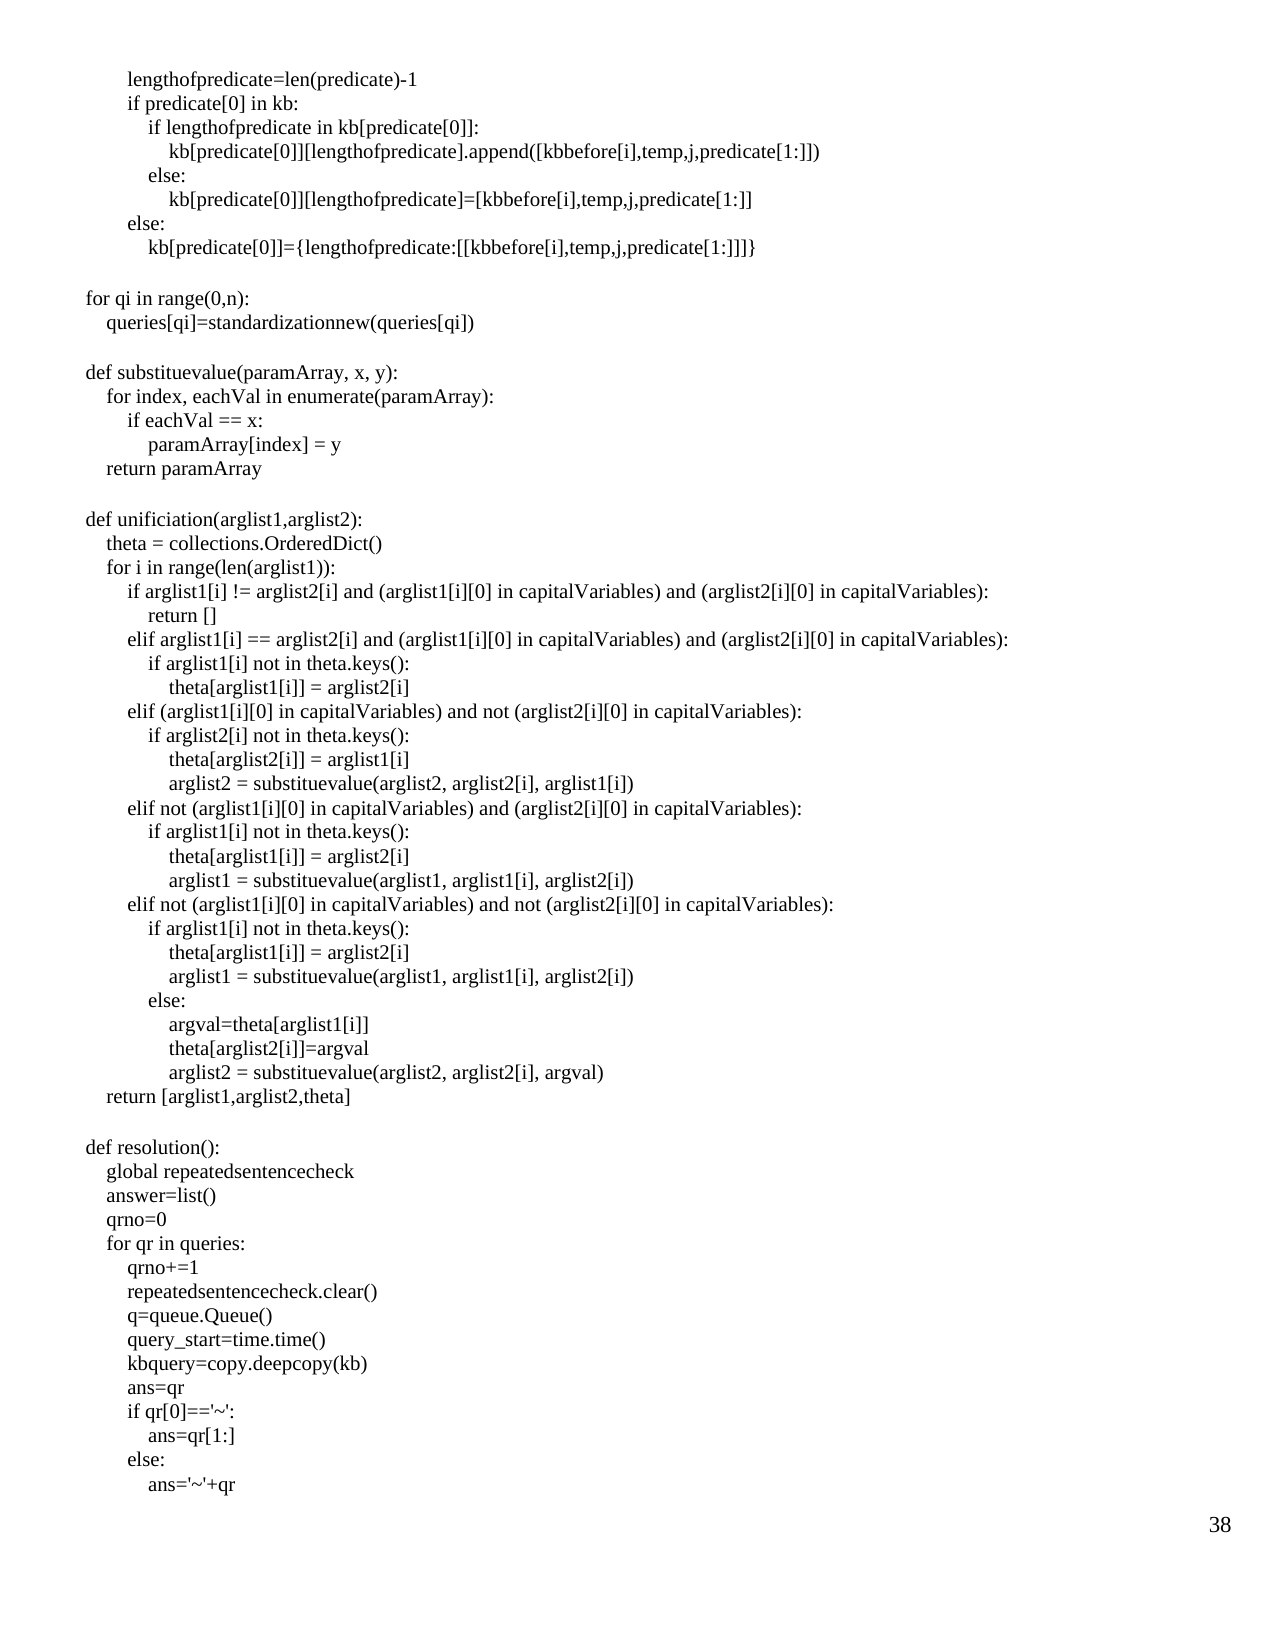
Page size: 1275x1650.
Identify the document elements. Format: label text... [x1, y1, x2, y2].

text if predicate[0] in kb: [85, 91, 1231, 115]
text elif not (arglist1[i][0] in capitalVariables) and (arglist2[i][0] in capitalVariables): [85, 795, 1231, 819]
text return [arglist1,arglist2,theta] [85, 1084, 1231, 1108]
text theta[arglist1[i]] = arglist2[i] [85, 940, 1231, 964]
text arglist2 = substituevalue(arglist2, arglist2[i], argval) [85, 1060, 1231, 1084]
text if arglist1[i] not in theta.keys(): [85, 916, 1231, 940]
text elif not (arglist1[i][0] in capitalVariables) and not (arglist2[i][0] in capitalVariables): [85, 892, 1231, 916]
text if arglist1[i] != arglist2[i] and (arglist1[i][0] in capitalVariables) and (arglist2[i][0] in capitalVariables): [85, 579, 1231, 603]
text repeatedsentencecheck.clear() [85, 1279, 1231, 1303]
text kbquery=copy.deepcopy(kb) [85, 1351, 1231, 1375]
text def resolution(): [85, 1134, 1231, 1159]
text if qr[0]=='~': [85, 1399, 1231, 1423]
text theta[arglist1[i]] = arglist2[i] [85, 675, 1231, 699]
text ans=qr [85, 1375, 1231, 1399]
text paramArray[index] = y [85, 432, 1231, 456]
text answer=list() [85, 1183, 1231, 1207]
text return [] [85, 603, 1231, 627]
text kb[predicate[0]][lengthofpredicate].append([kbbefore[i],temp,j,predicate[1:]]) [85, 139, 1231, 163]
text for qi in range(0,n): [85, 286, 1231, 309]
text arglist2 = substituevalue(arglist2, arglist2[i], arglist1[i]) [85, 771, 1231, 795]
text ans='~'+qr [85, 1471, 1231, 1496]
text else: [85, 211, 1231, 235]
text else: [85, 1447, 1231, 1471]
text else: [85, 163, 1231, 187]
text elif arglist1[i] == arglist2[i] and (arglist1[i][0] in capitalVariables) and (arglist2[i][0] in capitalVariables): [85, 627, 1231, 651]
text arglist1 = substituevalue(arglist1, arglist1[i], arglist2[i]) [85, 964, 1231, 988]
text theta = collections.OrderedDict() [85, 531, 1231, 555]
text theta[arglist2[i]]=argval [85, 1036, 1231, 1060]
text qrno=0 [85, 1207, 1231, 1231]
text if lengthofpredicate in kb[predicate[0]]: [85, 115, 1231, 139]
text kb[predicate[0]][lengthofpredicate]=[kbbefore[i],temp,j,predicate[1:]] [85, 187, 1231, 211]
text def unificiation(arglist1,arglist2): [85, 507, 1231, 531]
text if arglist1[i] not in theta.keys(): [85, 819, 1231, 843]
text else: [85, 988, 1231, 1012]
text if arglist1[i] not in theta.keys(): [85, 651, 1231, 675]
text if arglist2[i] not in theta.keys(): [85, 723, 1231, 747]
text queries[qi]=standardizationnew(queries[qi]) [85, 309, 1231, 334]
text q=queue.Queue() [85, 1303, 1231, 1327]
text theta[arglist2[i]] = arglist1[i] [85, 747, 1231, 771]
text ans=qr[1:] [85, 1423, 1231, 1447]
text for qr in queries: [85, 1231, 1231, 1255]
text kb[predicate[0]]={lengthofpredicate:[[kbbefore[i],temp,j,predicate[1:]]]} [85, 235, 1231, 259]
text def substituevalue(paramArray, x, y): [85, 360, 1231, 384]
text qrno+=1 [85, 1255, 1231, 1279]
text for index, eachVal in enumerate(paramArray): [85, 384, 1231, 408]
text for i in range(len(arglist1)): [85, 555, 1231, 579]
text global repeatedsentencecheck [85, 1159, 1231, 1183]
text query_start=time.time() [85, 1327, 1231, 1351]
text return paramArray [85, 456, 1231, 480]
text arglist1 = substituevalue(arglist1, arglist1[i], arglist2[i]) [85, 868, 1231, 892]
text theta[arglist1[i]] = arglist2[i] [85, 843, 1231, 868]
text argval=theta[arglist1[i]] [85, 1012, 1231, 1036]
text elif (arglist1[i][0] in capitalVariables) and not (arglist2[i][0] in capitalVariables): [85, 699, 1231, 723]
text if eachVal == x: [85, 408, 1231, 432]
text lengthofpredicate=len(predicate)-1 [85, 67, 1231, 91]
